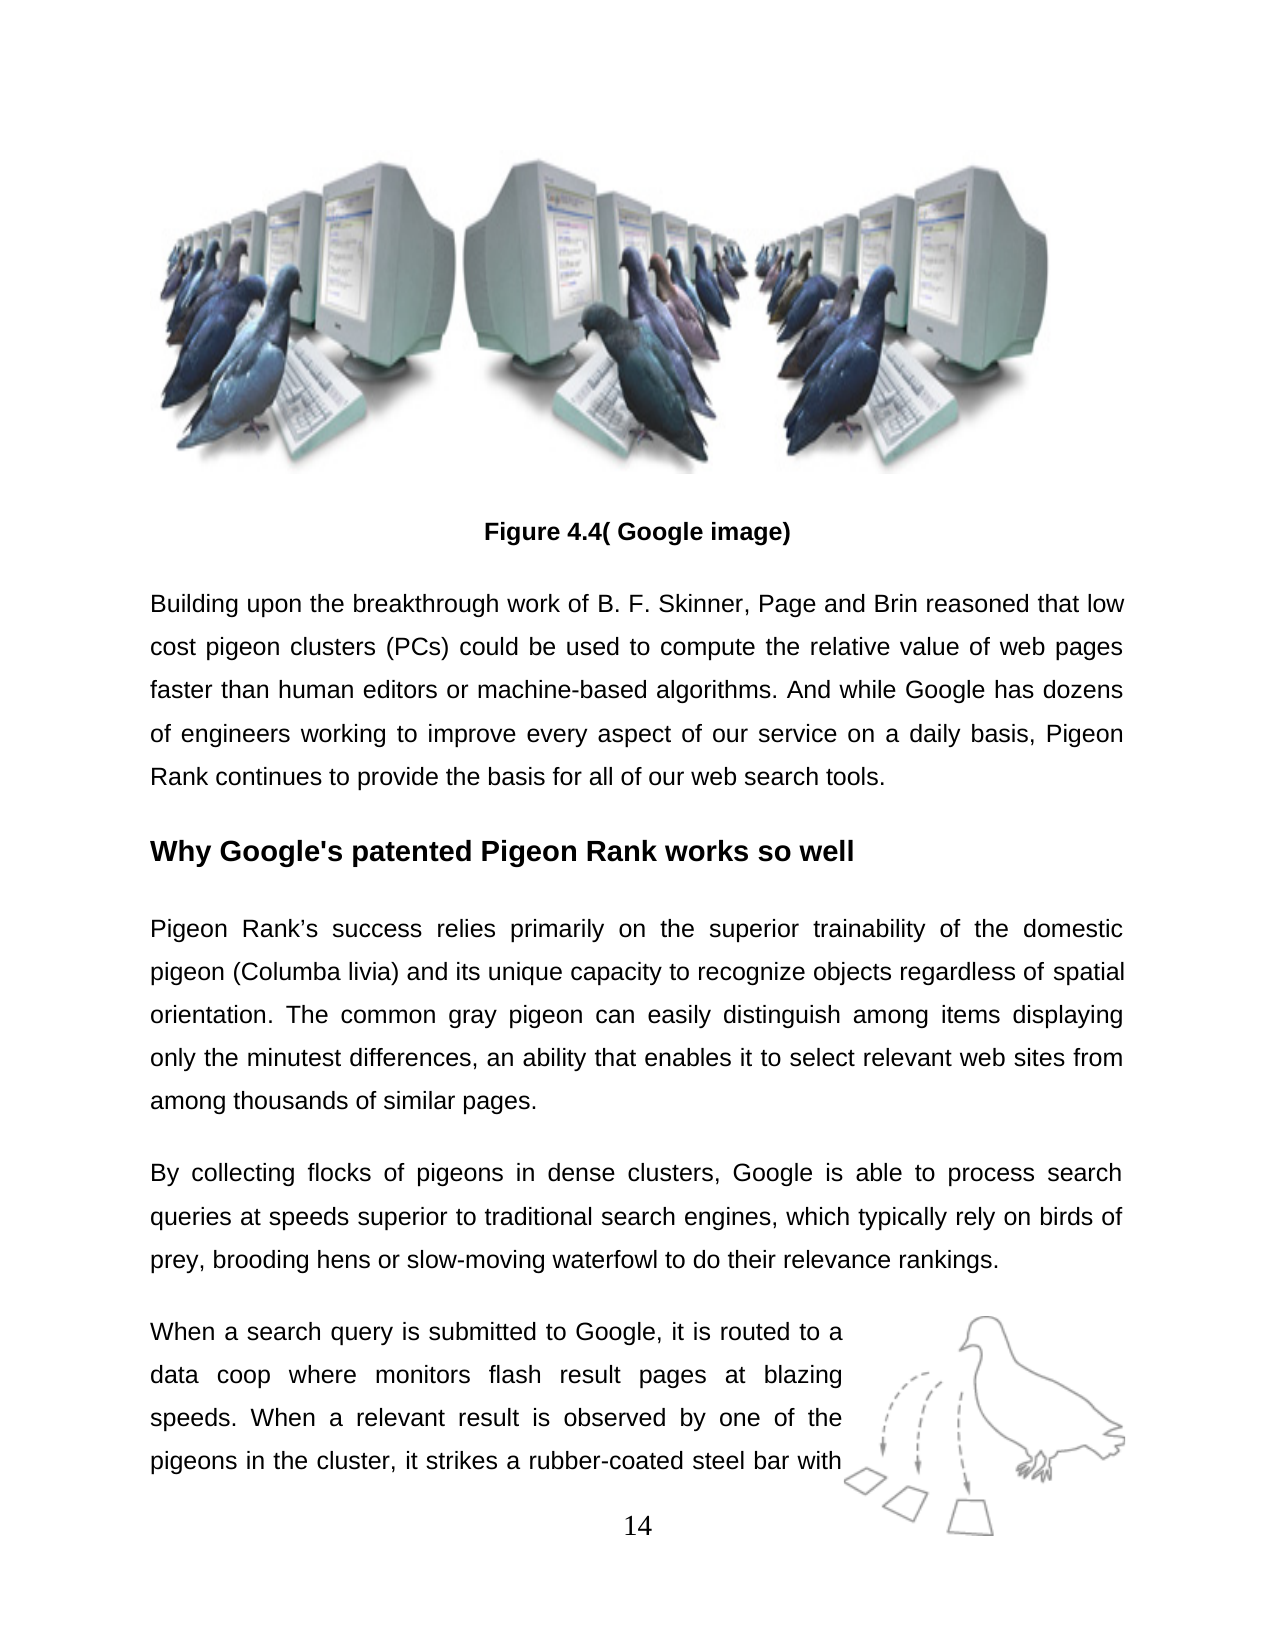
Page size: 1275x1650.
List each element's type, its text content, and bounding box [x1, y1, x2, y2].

text By collecting flocks of pigeons in dense clusters, Google is able to process search queries at speeds superior to traditional search engines, which typically rely on birds of prey, brooding hens or slow-moving waterfowl to do their relevance rankings. [150, 1158, 1125, 1273]
text Figure 4.4( Google image) [150, 517, 1125, 546]
picture [150, 150, 1057, 474]
text Building upon the breakthrough work of B. F. Skinner, Page and Brin reasoned that low cost pigeon clusters (PCs) could be used to compute the relative value of web pages faster than human editors or machine-based algorithms. And while Google has dozens of engineers working to improve every aspect of our service on a daily basis, Pigeon Rank continues to provide the basis for all of our web search tools. [150, 589, 1125, 791]
text Pigeon Rank’s success relies primarily on the superior trainability of the domestic pigeon (Columba livia) and its unique capacity to recognize objects regardless of spatial orientation. The common gray pigeon can easily distinguish among items displaying only the minutest differences, an ability that enables it to select relevant web sites from among thousands of similar pages. [150, 913, 1125, 1115]
picture [843, 1316, 1125, 1536]
text Why Google's patented Pigeon Rank works so well [150, 834, 1125, 868]
